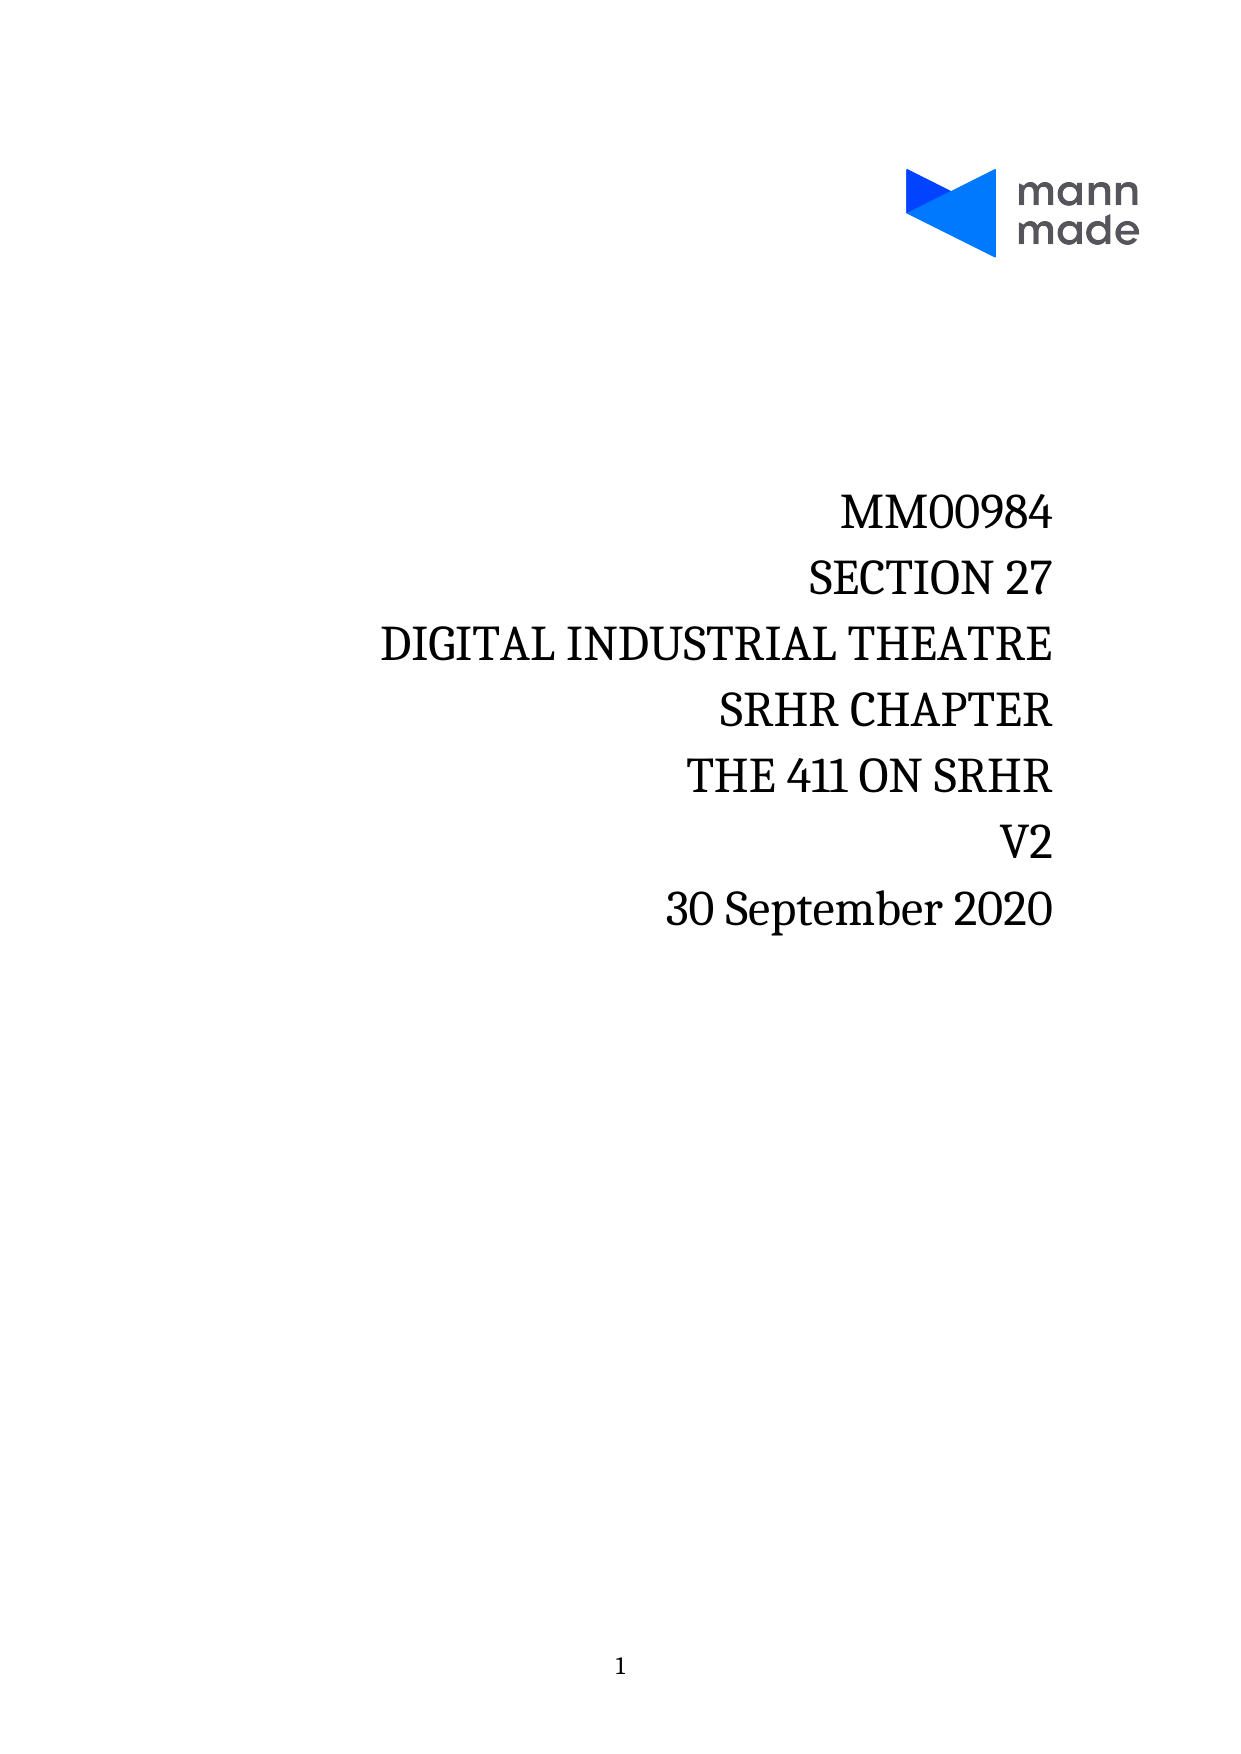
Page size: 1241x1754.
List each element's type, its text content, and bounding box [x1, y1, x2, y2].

text SECTION 27 [187, 550, 1053, 607]
text SRHR CHAPTER [187, 682, 1053, 739]
text MM00984 [187, 484, 1053, 541]
text 30 September 2020 [187, 880, 1053, 937]
text THE 411 ON SRHR [187, 748, 1053, 805]
text DIGITAL INDUSTRIAL THEATRE [187, 616, 1053, 673]
text V2 [187, 814, 1053, 871]
picture [881, 56, 1215, 282]
